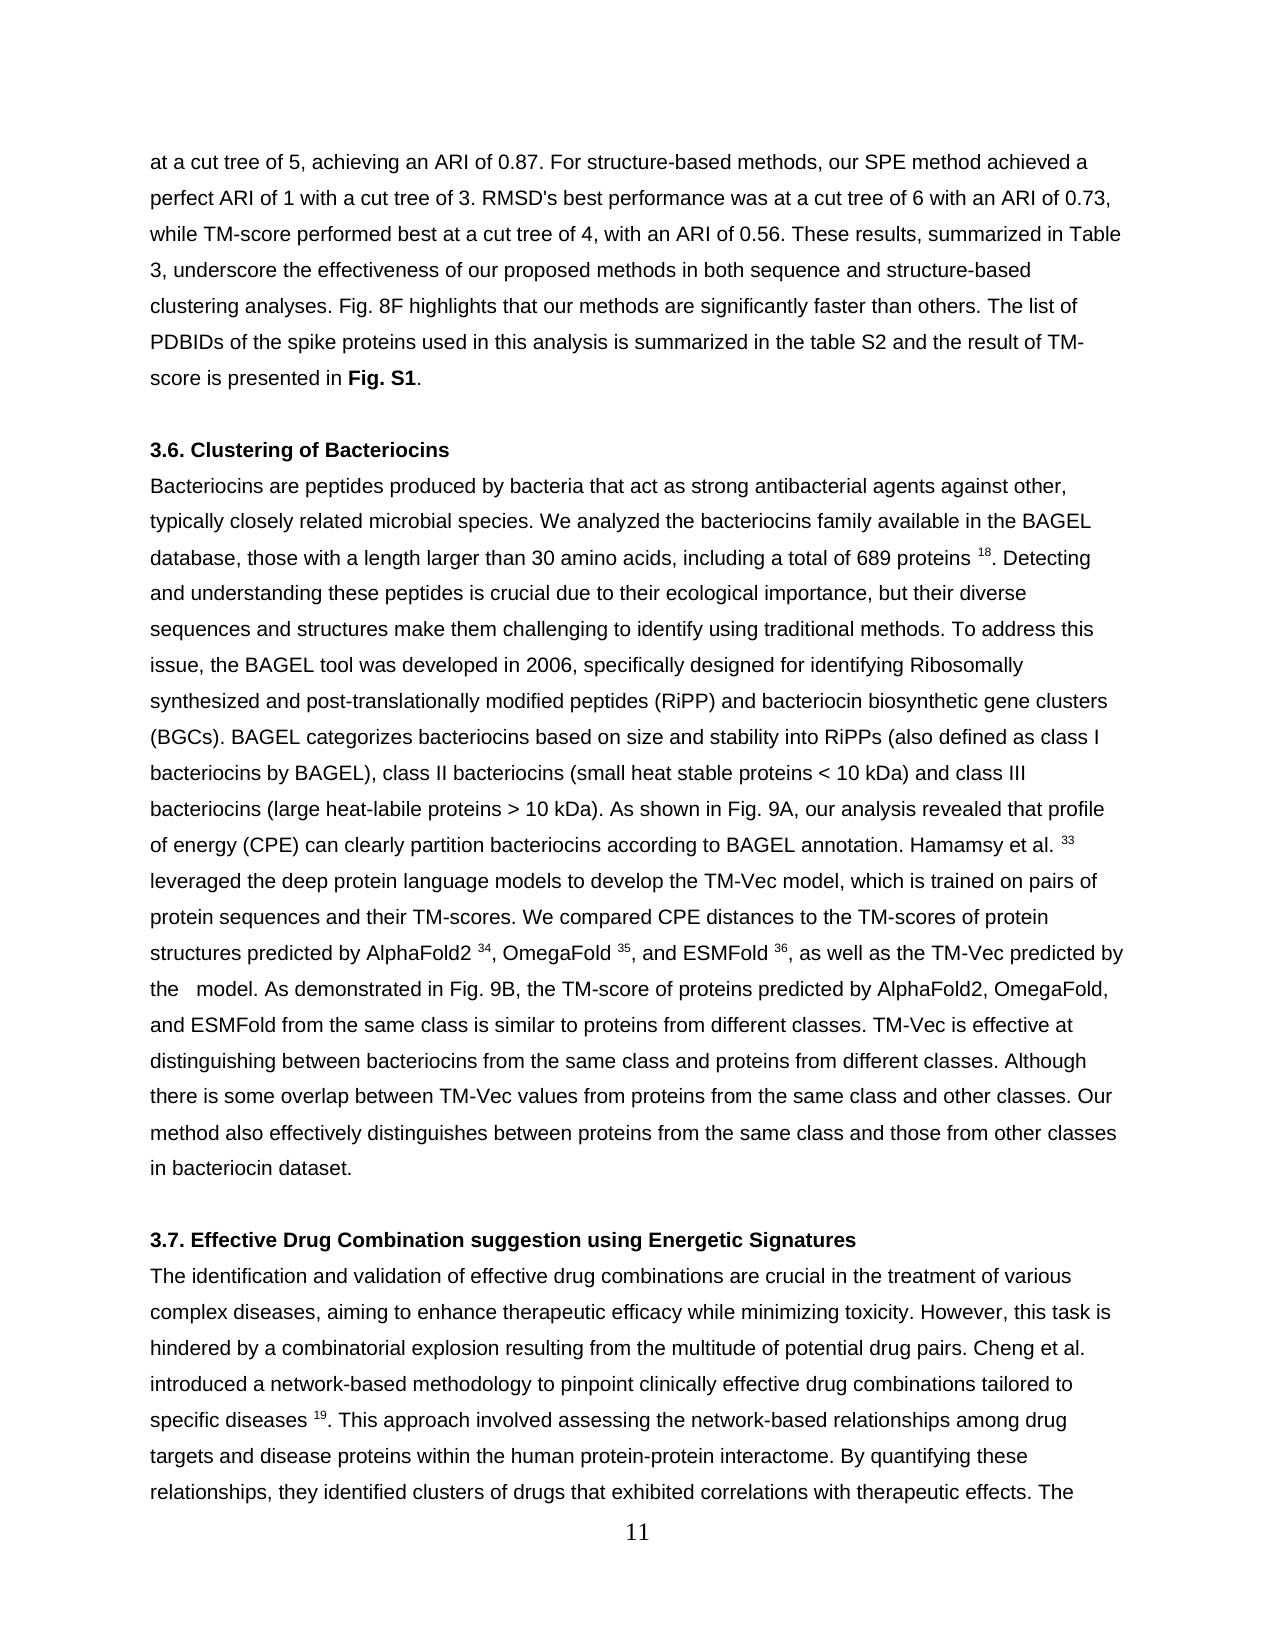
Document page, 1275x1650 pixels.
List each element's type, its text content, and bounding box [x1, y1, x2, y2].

text 3.7. Effective Drug Combination suggestion using Energetic Signatures [150, 1228, 1125, 1252]
text 3.6. Clustering of Bacteriocins [150, 437, 1125, 461]
text Bacteriocins are peptides produced by bacteria that act as strong antibacterial agents against other, typically closely related microbial species. We analyzed the bacteriocins family available in the BAGEL database, those with a length larger than 30 amino acids, including a total of 689 proteins 18. Detecting and understanding these peptides is crucial due to their ecological importance, but their diverse sequences and structures make them challenging to identify using traditional methods. To address this issue, the BAGEL tool was developed in 2006, specifically designed for identifying Ribosomally synthesized and post-translationally modified peptides (RiPP) and bacteriocin biosynthetic gene clusters (BGCs). BAGEL categorizes bacteriocins based on size and stability into RiPPs (also defined as class I bacteriocins by BAGEL), class II bacteriocins (small heat stable proteins < 10 kDa) and class III bacteriocins (large heat-labile proteins > 10 kDa). As shown in Fig. 9A, our analysis revealed that profile of energy (CPE) can clearly partition bacteriocins according to BAGEL annotation. Hamamsy et al. 33 leveraged the deep protein language models to develop the TM-Vec model, which is trained on pairs of protein sequences and their TM-scores. We compared CPE distances to the TM-scores of protein structures predicted by AlphaFold2 34, OmegaFold 35, and ESMFold 36, as well as the TM-Vec predicted by the model. As demonstrated in Fig. 9B, the TM-score of proteins predicted by AlphaFold2, OmegaFold, and ESMFold from the same class is similar to proteins from different classes. TM-Vec is effective at distinguishing between bacteriocins from the same class and proteins from different classes. Although there is some overlap between TM-Vec values from proteins from the same class and other classes. Our method also effectively distinguishes between proteins from the same class and those from other classes in bacteriocin dataset. [150, 473, 1125, 1180]
